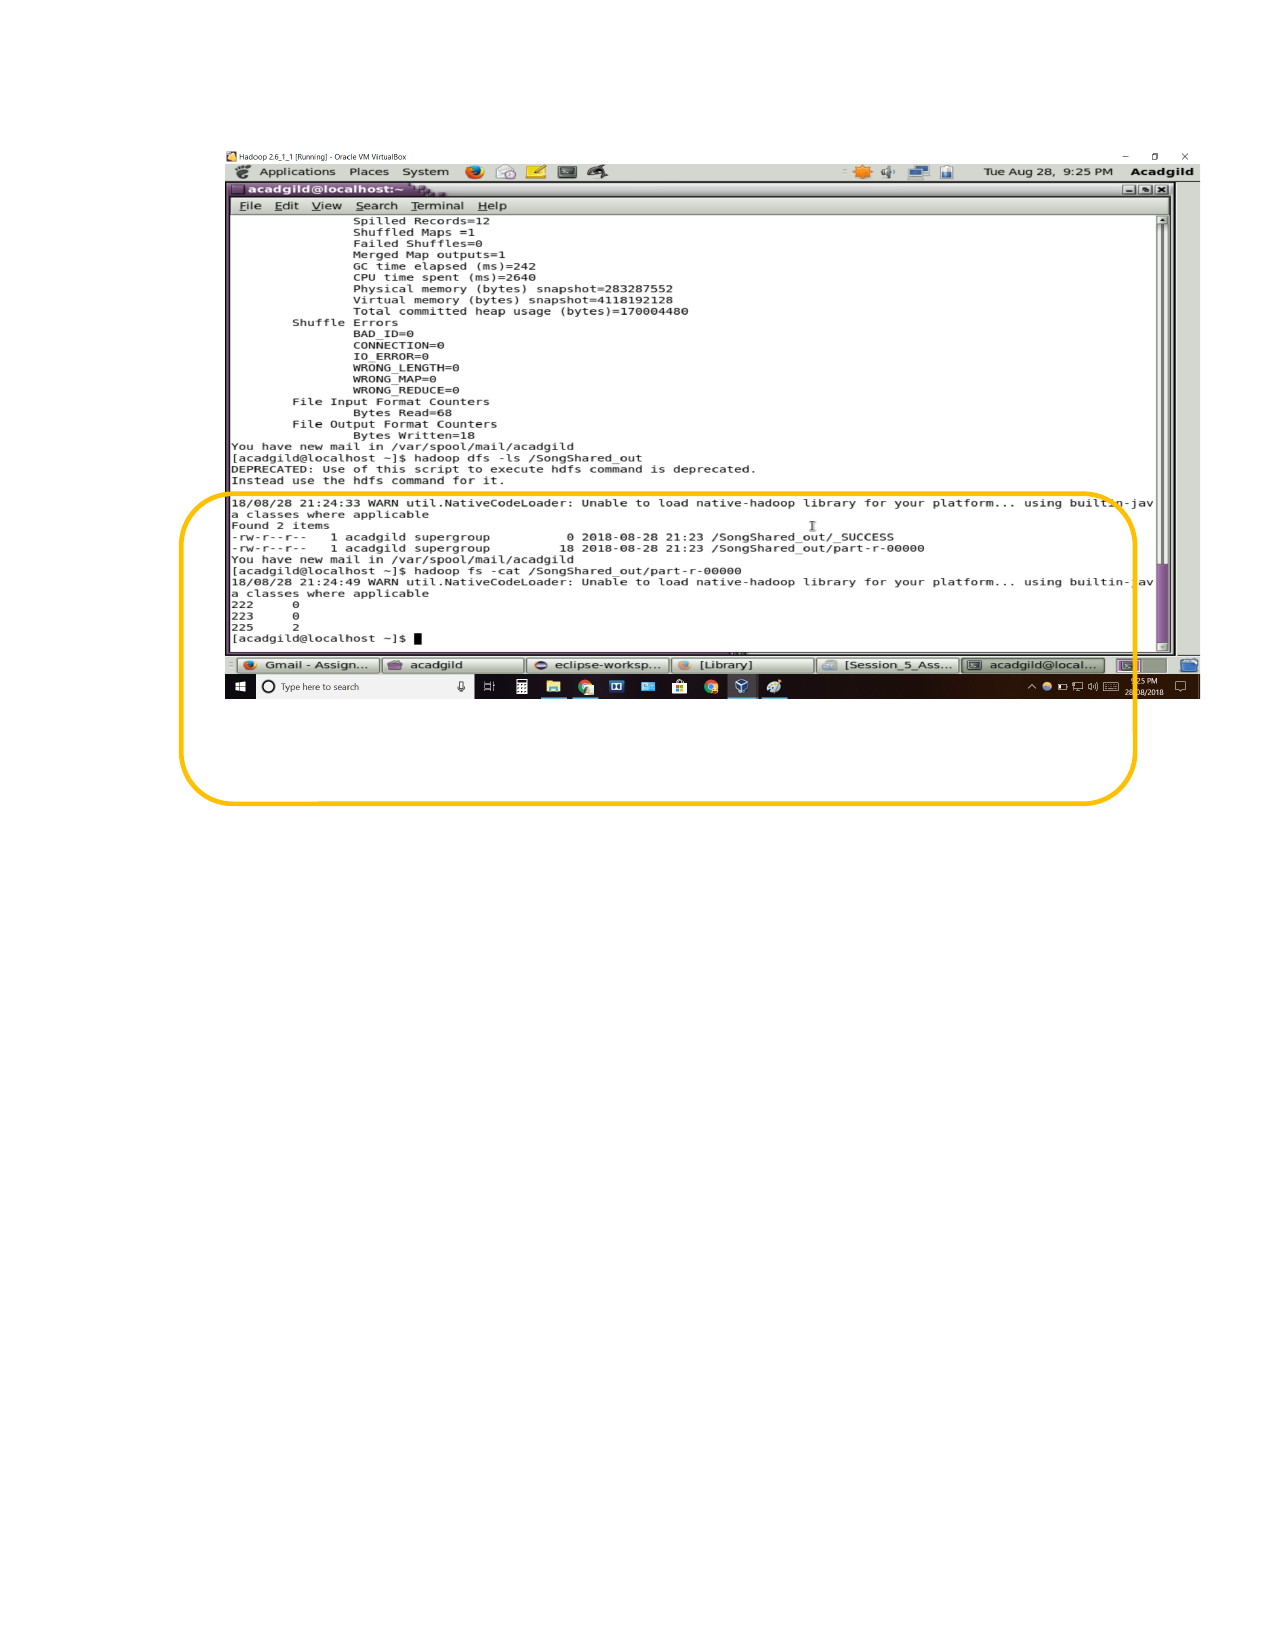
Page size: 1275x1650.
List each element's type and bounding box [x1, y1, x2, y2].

picture [225, 150, 1200, 699]
picture [225, 497, 1132, 699]
